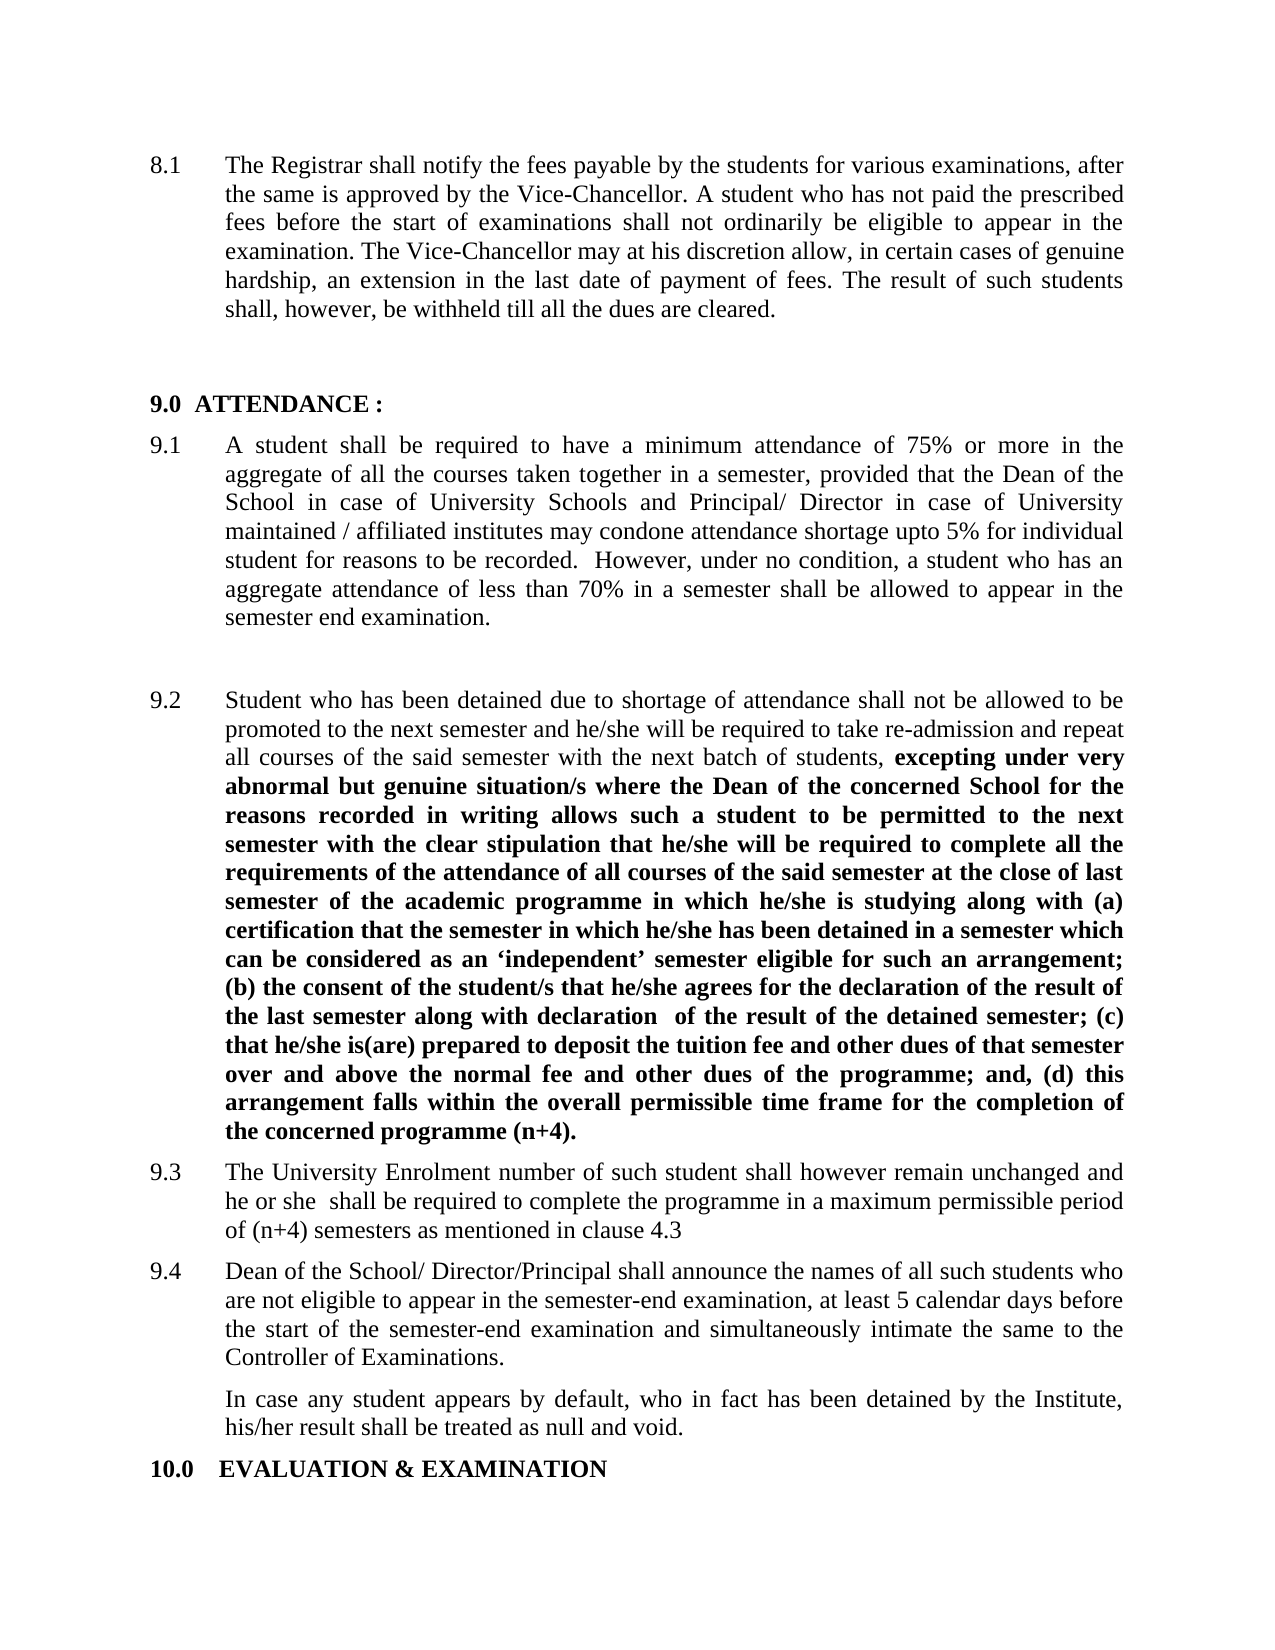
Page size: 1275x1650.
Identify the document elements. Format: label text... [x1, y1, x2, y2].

text 10.0 EVALUATION & EXAMINATION [150, 1454, 1125, 1482]
text 9.4 Dean of the School/ Director/Principal shall announce the names of all such students who are not eligible to appear in the semester-end examination, at least 5 calendar days before the start of the semester-end examination and simultaneously intimate the same to the Controller of Examinations. [150, 1256, 1125, 1371]
text 9.3 The University Enrolment number of such student shall however remain unchanged and he or she shall be required to complete the programme in a maximum permissible period of (n+4) semesters as mentioned in clause 4.3 [150, 1157, 1125, 1244]
text In case any student appears by default, who in fact has been detained by the Institute, his/her result shall be treated as null and void. [225, 1384, 1125, 1441]
text 9.1 A student shall be required to have a minimum attendance of 75% or more in the aggregate of all the courses taken together in a semester, provided that the Dean of the School in case of University Schools and Principal/ Director in case of University maintained / affiliated institutes may condone attendance shortage upto 5% for individual student for reasons to be recorded. However, under no condition, a student who has an aggregate attendance of less than 70% in a semester shall be allowed to appear in the semester end examination. [150, 430, 1125, 631]
text 9.2 Student who has been detained due to shortage of attendance shall not be allowed to be promoted to the next semester and he/she will be required to take re-admission and repeat all courses of the said semester with the next batch of students, excepting under very abnormal but genuine situation/s where the Dean of the concerned School for the reasons recorded in writing allows such a student to be permitted to the next semester with the clear stipulation that he/she will be required to complete all the requirements of the attendance of all courses of the said semester at the close of last semester of the academic programme in which he/she is studying along with (a) certification that the semester in which he/she has been detained in a semester which can be considered as an ‘independent’ semester eligible for such an arrangement; (b) the consent of the student/s that he/she agrees for the declaration of the result of the last semester along with declaration of the result of the detained semester; (c) that he/she is(are) prepared to deposit the tuition fee and other dues of that semester over and above the normal fee and other dues of the programme; and, (d) this arrangement falls within the overall permissible time frame for the completion of the concerned programme (n+4). [150, 685, 1125, 1145]
text 8.1 The Registrar shall notify the fees payable by the students for various examinations, after the same is approved by the Vice-Chancellor. A student who has not paid the prescribed fees before the start of examinations shall not ordinarily be eligible to appear in the examination. The Vice-Chancellor may at his discretion allow, in certain cases of genuine hardship, an extension in the last date of payment of fees. The result of such students shall, however, be withheld till all the dues are cleared. [150, 150, 1125, 322]
text 9.0 ATTENDANCE : [150, 389, 1125, 417]
